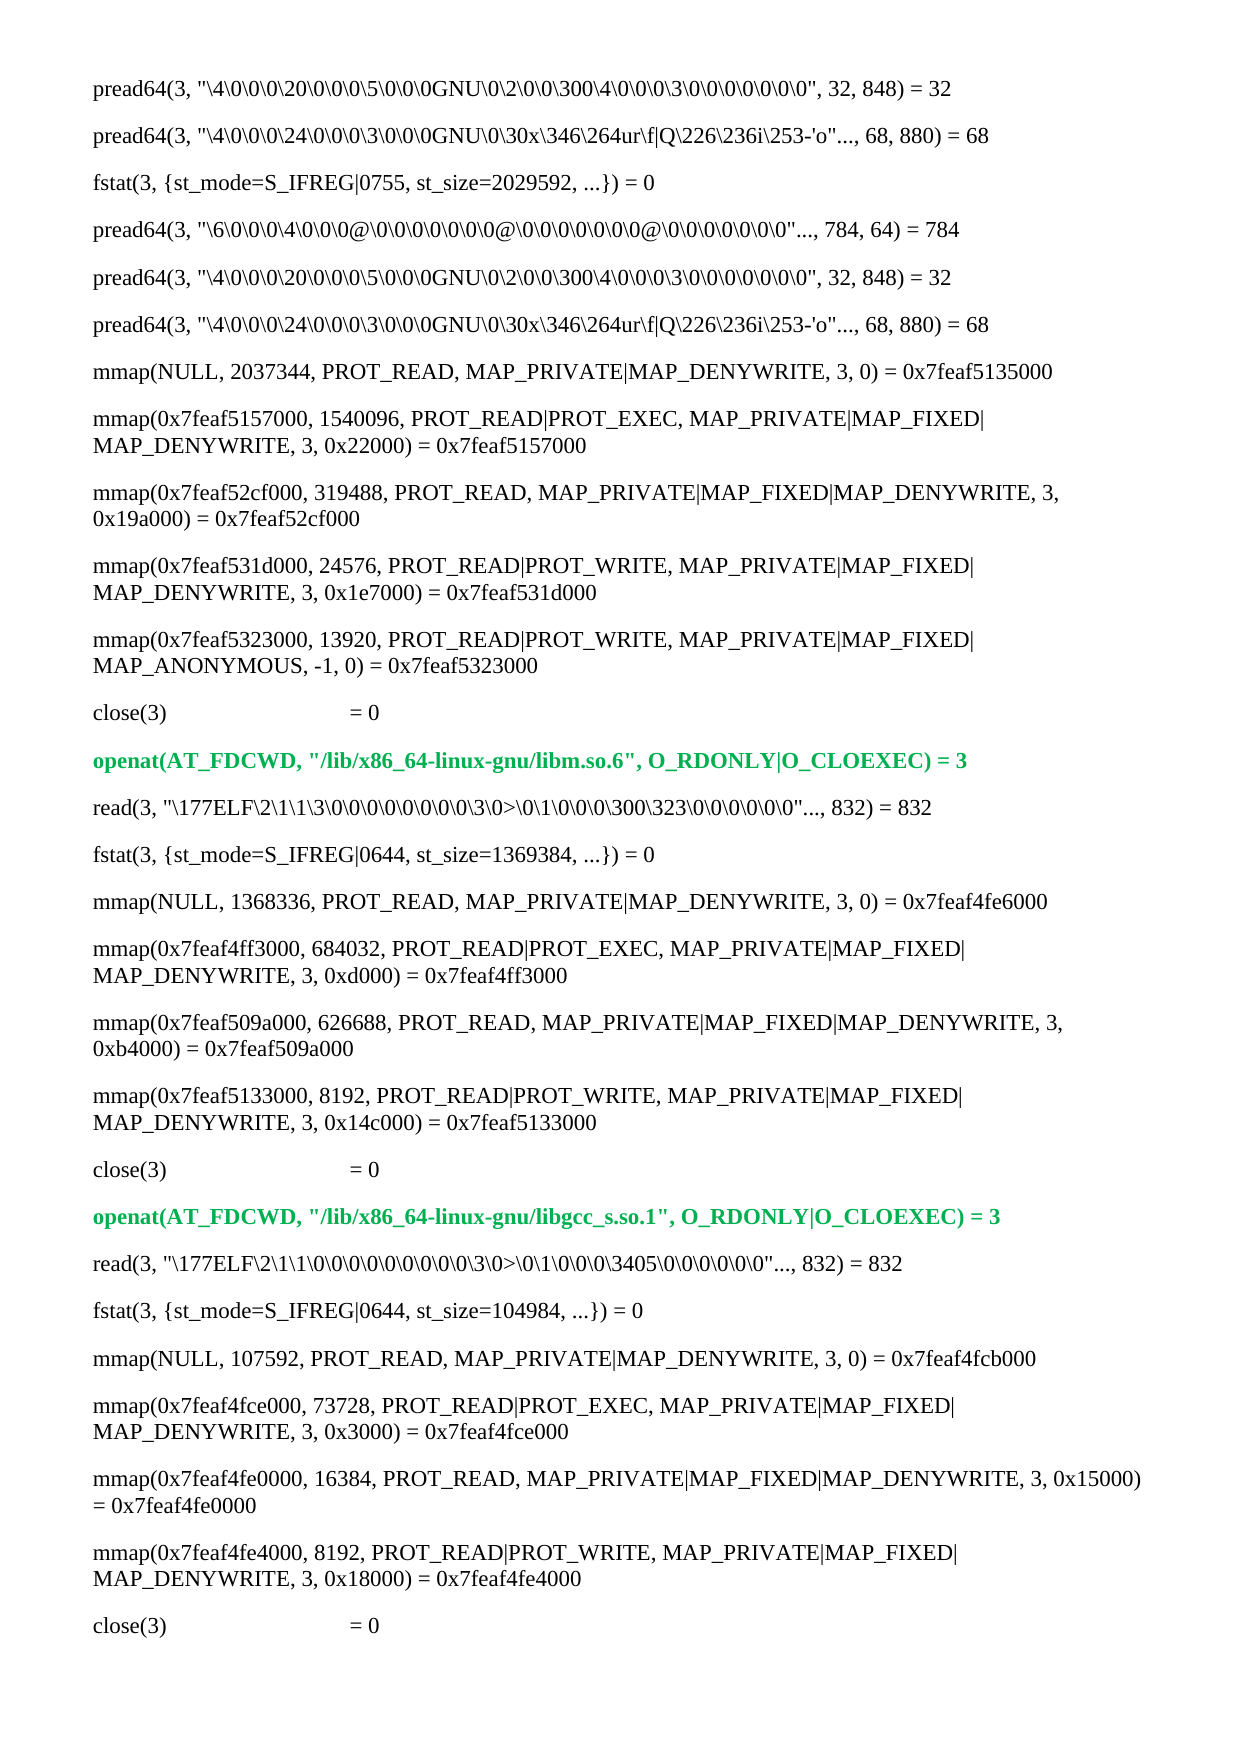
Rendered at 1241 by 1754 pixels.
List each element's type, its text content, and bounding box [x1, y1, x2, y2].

text mmap(NULL, 2037344, PROT_READ, MAP_PRIVATE|MAP_DENYWRITE, 3, 0) = 0x7feaf5135000 [93, 358, 1147, 384]
text pread64(3, "\4\0\0\0\20\0\0\0\5\0\0\0GNU\0\2\0\0\300\4\0\0\0\3\0\0\0\0\0\0\0", 32, 848) = 32 [93, 264, 1147, 290]
text mmap(0x7feaf52cf000, 319488, PROT_READ, MAP_PRIVATE|MAP_FIXED|MAP_DENYWRITE, 3, 0x19a000) = 0x7feaf52cf000 [93, 479, 1147, 532]
text read(3, "\177ELF\2\1\1\3\0\0\0\0\0\0\0\0\3\0>\0\1\0\0\0\300\323\0\0\0\0\0\0"..., 832) = 832 [93, 794, 1147, 820]
text fstat(3, {st_mode=S_IFREG|0644, st_size=1369384, ...}) = 0 [93, 841, 1147, 867]
text pread64(3, "\4\0\0\0\20\0\0\0\5\0\0\0GNU\0\2\0\0\300\4\0\0\0\3\0\0\0\0\0\0\0", 32, 848) = 32 [93, 75, 1147, 101]
text close(3) = 0 [93, 1613, 1147, 1639]
text pread64(3, "\4\0\0\0\24\0\0\0\3\0\0\0GNU\0\30x\346\264ur\f|Q\226\236i\253-'o"..., 68, 880) = 68 [93, 311, 1147, 337]
text mmap(0x7feaf531d000, 24576, PROT_READ|PROT_WRITE, MAP_PRIVATE|MAP_FIXED|MAP_DENYWRITE, 3, 0x1e7000) = 0x7feaf531d000 [93, 552, 1147, 605]
text openat(AT_FDCWD, "/lib/x86_64-linux-gnu/libm.so.6", O_RDONLY|O_CLOEXEC) = 3 [93, 747, 1147, 773]
text pread64(3, "\6\0\0\0\4\0\0\0@\0\0\0\0\0\0\0@\0\0\0\0\0\0\0@\0\0\0\0\0\0\0"..., 784, 64) = 784 [93, 217, 1147, 243]
text mmap(NULL, 1368336, PROT_READ, MAP_PRIVATE|MAP_DENYWRITE, 3, 0) = 0x7feaf4fe6000 [93, 888, 1147, 914]
text mmap(0x7feaf509a000, 626688, PROT_READ, MAP_PRIVATE|MAP_FIXED|MAP_DENYWRITE, 3, 0xb4000) = 0x7feaf509a000 [93, 1009, 1147, 1062]
text close(3) = 0 [93, 699, 1147, 726]
text read(3, "\177ELF\2\1\1\0\0\0\0\0\0\0\0\0\3\0>\0\1\0\0\0\3405\0\0\0\0\0\0"..., 832) = 832 [93, 1250, 1147, 1277]
text mmap(0x7feaf4fe0000, 16384, PROT_READ, MAP_PRIVATE|MAP_FIXED|MAP_DENYWRITE, 3, 0x15000) = 0x7feaf4fe0000 [93, 1466, 1147, 1518]
text mmap(0x7feaf5133000, 8192, PROT_READ|PROT_WRITE, MAP_PRIVATE|MAP_FIXED|MAP_DENYWRITE, 3, 0x14c000) = 0x7feaf5133000 [93, 1082, 1147, 1135]
text close(3) = 0 [93, 1156, 1147, 1182]
text mmap(0x7feaf4ff3000, 684032, PROT_READ|PROT_EXEC, MAP_PRIVATE|MAP_FIXED|MAP_DENYWRITE, 3, 0xd000) = 0x7feaf4ff3000 [93, 935, 1147, 988]
text fstat(3, {st_mode=S_IFREG|0755, st_size=2029592, ...}) = 0 [93, 169, 1147, 196]
text mmap(NULL, 107592, PROT_READ, MAP_PRIVATE|MAP_DENYWRITE, 3, 0) = 0x7feaf4fcb000 [93, 1345, 1147, 1371]
text fstat(3, {st_mode=S_IFREG|0644, st_size=104984, ...}) = 0 [93, 1298, 1147, 1324]
text mmap(0x7feaf4fce000, 73728, PROT_READ|PROT_EXEC, MAP_PRIVATE|MAP_FIXED|MAP_DENYWRITE, 3, 0x3000) = 0x7feaf4fce000 [93, 1392, 1147, 1445]
text openat(AT_FDCWD, "/lib/x86_64-linux-gnu/libgcc_s.so.1", O_RDONLY|O_CLOEXEC) = 3 [93, 1203, 1147, 1229]
text mmap(0x7feaf5323000, 13920, PROT_READ|PROT_WRITE, MAP_PRIVATE|MAP_FIXED|MAP_ANONYMOUS, -1, 0) = 0x7feaf5323000 [93, 626, 1147, 679]
text pread64(3, "\4\0\0\0\24\0\0\0\3\0\0\0GNU\0\30x\346\264ur\f|Q\226\236i\253-'o"..., 68, 880) = 68 [93, 122, 1147, 148]
text mmap(0x7feaf4fe4000, 8192, PROT_READ|PROT_WRITE, MAP_PRIVATE|MAP_FIXED|MAP_DENYWRITE, 3, 0x18000) = 0x7feaf4fe4000 [93, 1539, 1147, 1592]
text mmap(0x7feaf5157000, 1540096, PROT_READ|PROT_EXEC, MAP_PRIVATE|MAP_FIXED|MAP_DENYWRITE, 3, 0x22000) = 0x7feaf5157000 [93, 405, 1147, 458]
